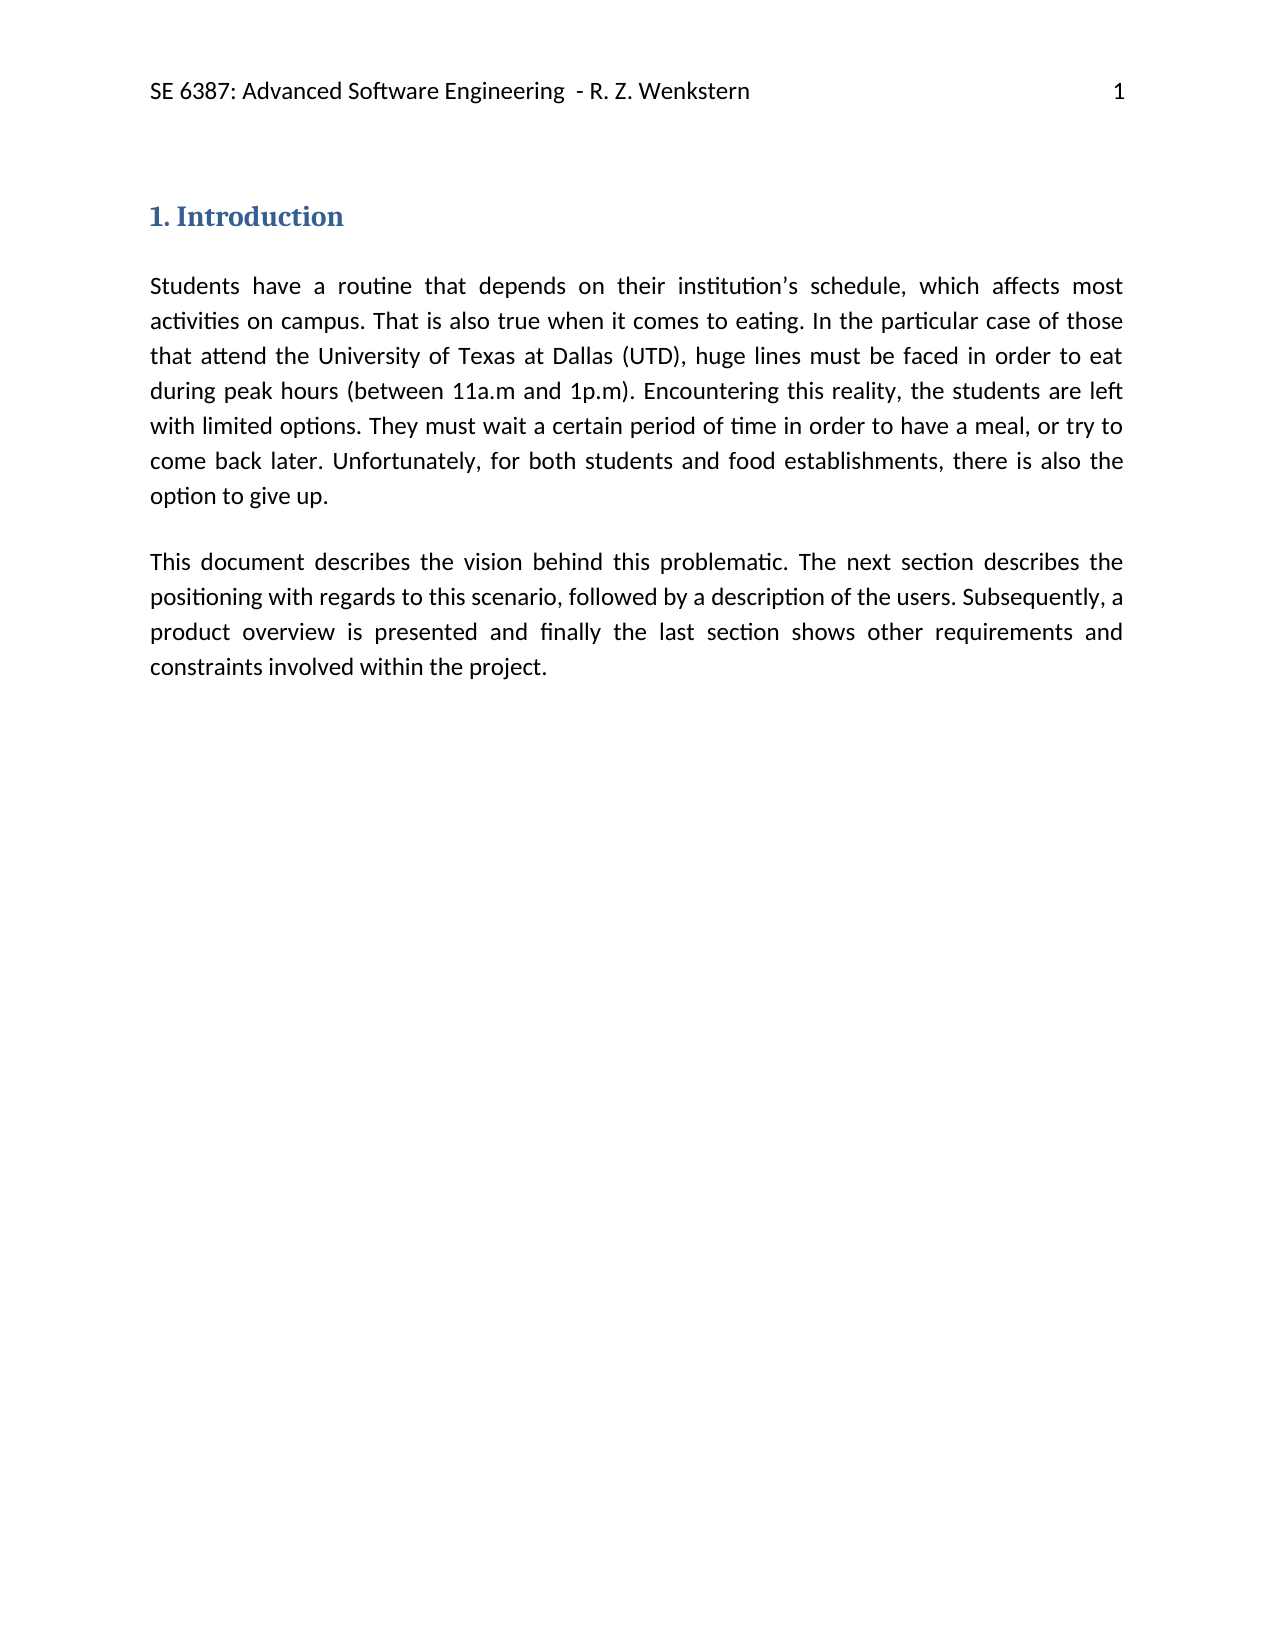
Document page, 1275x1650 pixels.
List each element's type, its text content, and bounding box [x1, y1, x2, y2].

text Students have a routine that depends on their institution’s schedule, which affects most activities on campus. That is also true when it comes to eating. In the particular case of those that attend the University of Texas at Dallas (UTD), huge lines must be faced in order to eat during peak hours (between 11a.m and 1p.m). Encountering this reality, the students are left with limited options. They must wait a certain period of time in order to have a meal, or try to come back later. Unfortunately, for both students and food establishments, there is also the option to give up. [150, 270, 1125, 510]
subtitle 1. Introduction [150, 200, 1125, 233]
text This document describes the vision behind this problematic. The next section describes the positioning with regards to this scenario, followed by a description of the users. Subsequently, a product overview is presented and finally the last section shows other requirements and constraints involved within the project. [150, 546, 1125, 682]
